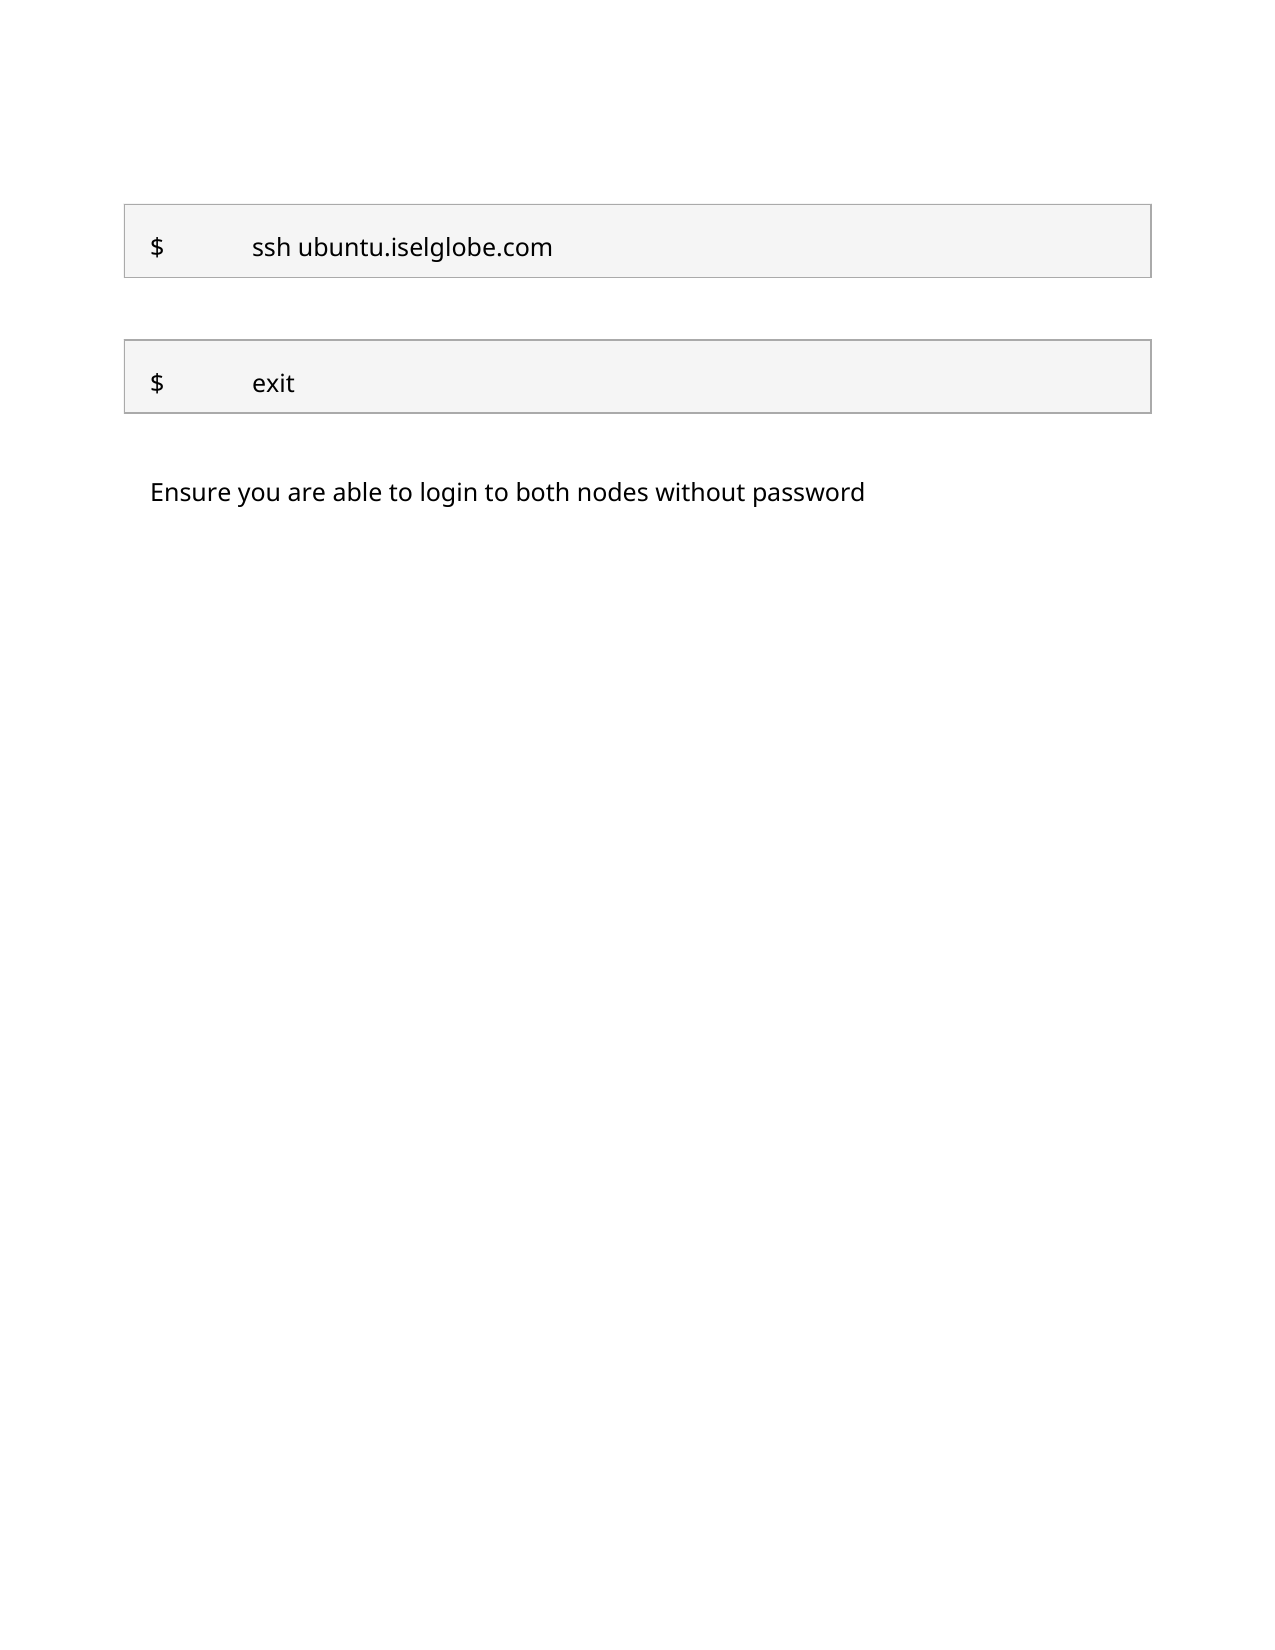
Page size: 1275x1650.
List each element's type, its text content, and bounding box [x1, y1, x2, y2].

text $ exit [125, 341, 1150, 412]
text Ensure you are able to login to both nodes without password [150, 475, 1125, 509]
text $ ssh ubuntu.iselglobe.com [125, 205, 1150, 277]
